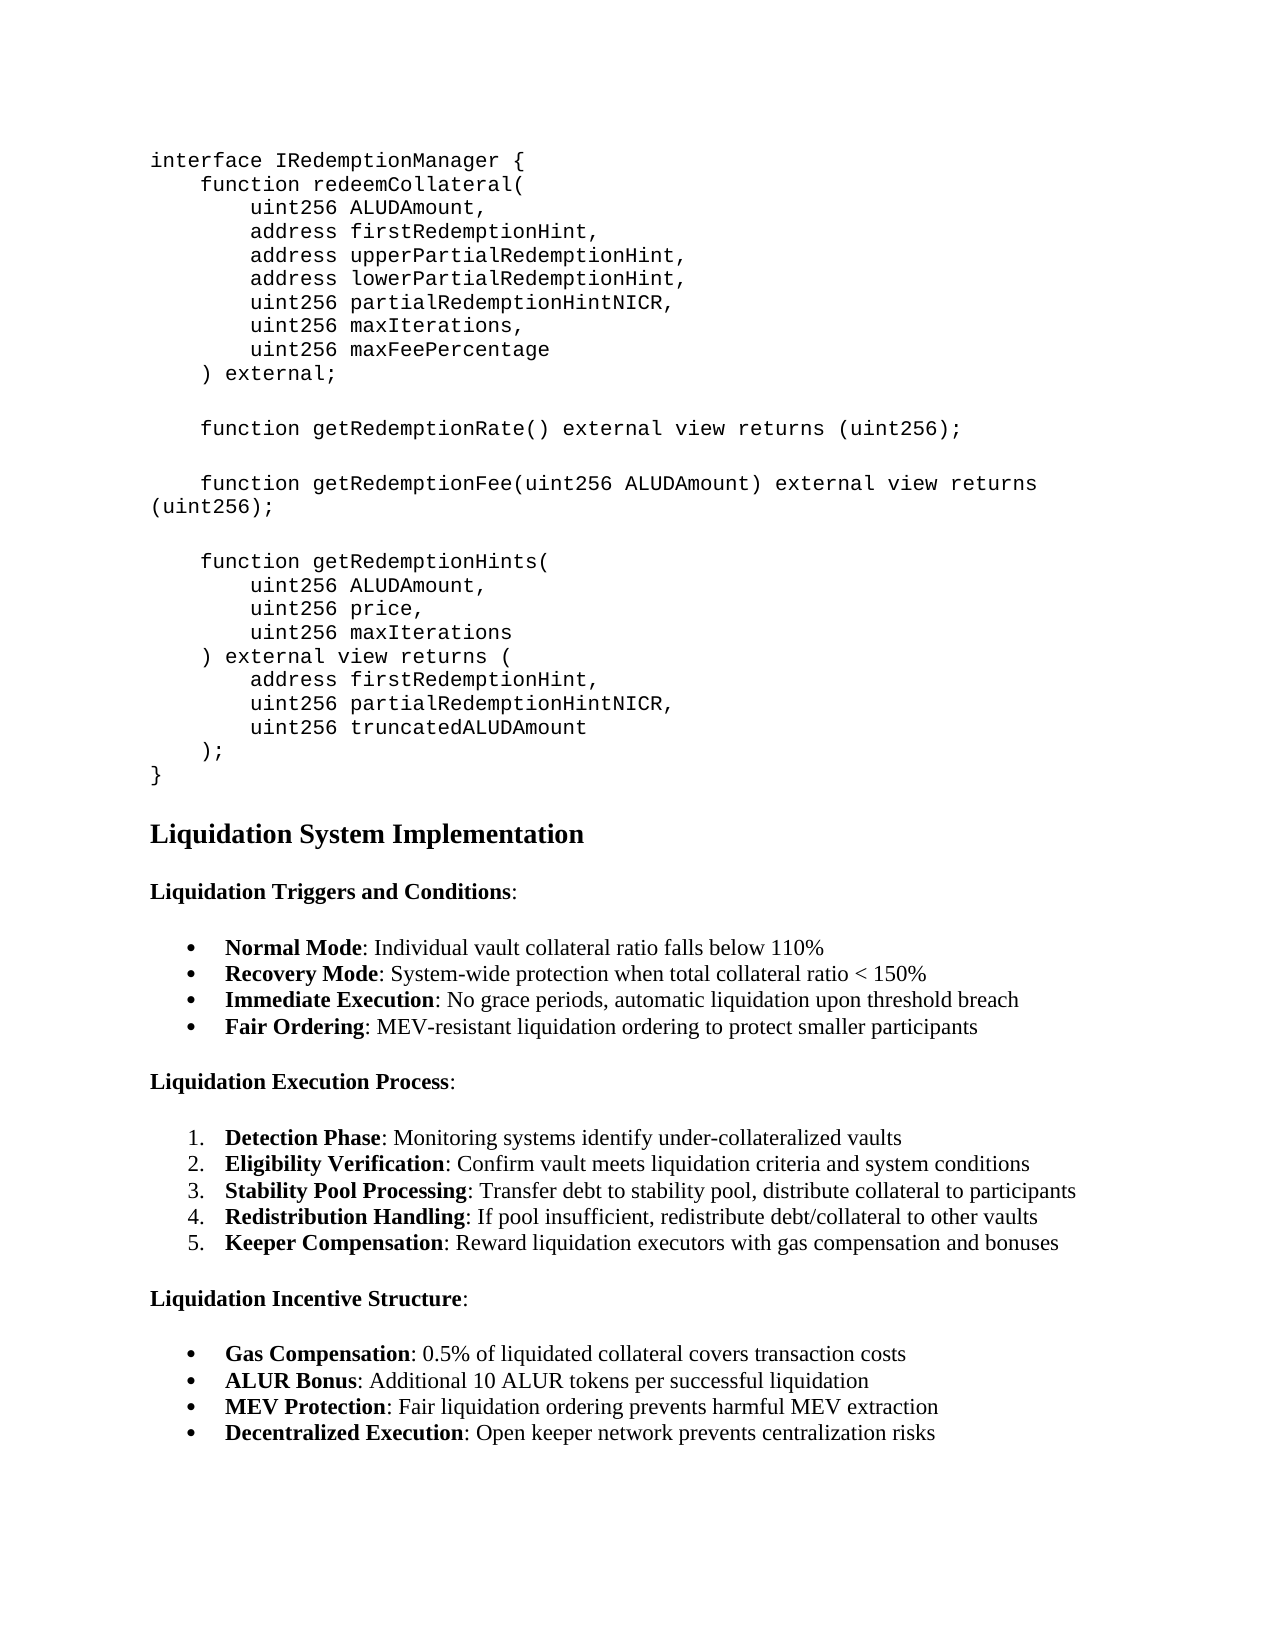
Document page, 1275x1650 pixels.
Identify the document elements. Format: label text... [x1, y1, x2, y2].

list Eligibility Verification: Confirm vault meets liquidation criteria and system conditions [187, 1150, 1125, 1177]
text address firstRedemptionHint, [150, 669, 1125, 693]
list Detection Phase: Monitoring systems identify under-collateralized vaults [187, 1124, 1125, 1150]
text uint256 maxIterations [150, 622, 1125, 646]
text uint256 partialRedemptionHintNICR, [150, 693, 1125, 717]
text uint256 partialRedemptionHintNICR, [150, 292, 1125, 316]
text uint256 maxIterations, [150, 316, 1125, 339]
text Liquidation System Implementation [150, 817, 1125, 849]
list Redistribution Handling: If pool insufficient, redistribute debt/collateral to other vaults [187, 1203, 1125, 1229]
list Keeper Compensation: Reward liquidation executors with gas compensation and bonuses [187, 1229, 1125, 1256]
list Normal Mode: Individual vault collateral ratio falls below 110% [187, 934, 1125, 960]
text function getRedemptionFee(uint256 ALUDAmount) external view returns (uint256); [150, 473, 1125, 520]
list Gas Compensation: 0.5% of liquidated collateral covers transaction costs [187, 1340, 1125, 1367]
text function getRedemptionRate() external view returns (uint256); [150, 418, 1125, 441]
text address upperPartialRedemptionHint, [150, 244, 1125, 268]
text Liquidation Triggers and Conditions: [150, 878, 1125, 905]
text uint256 ALUDAmount, [150, 575, 1125, 598]
text function getRedemptionHints( [150, 551, 1125, 575]
list Recovery Mode: System-wide protection when total collateral ratio < 150% [187, 960, 1125, 987]
text interface IRedemptionManager { [150, 150, 1125, 174]
text ); [150, 740, 1125, 764]
list MEV Protection: Fair liquidation ordering prevents harmful MEV extraction [187, 1393, 1125, 1419]
list Immediate Execution: No grace periods, automatic liquidation upon threshold breach [187, 987, 1125, 1013]
list Decentralized Execution: Open keeper network prevents centralization risks [187, 1419, 1125, 1446]
list ALUR Bonus: Additional 10 ALUR tokens per successful liquidation [187, 1367, 1125, 1393]
text } [150, 764, 1125, 788]
text address firstRedemptionHint, [150, 221, 1125, 244]
text ) external view returns ( [150, 646, 1125, 669]
text uint256 truncatedALUDAmount [150, 717, 1125, 740]
text uint256 price, [150, 598, 1125, 622]
list Fair Ordering: MEV-resistant liquidation ordering to protect smaller participants [187, 1013, 1125, 1039]
text Liquidation Incentive Structure: [150, 1285, 1125, 1311]
text uint256 maxFeePercentage [150, 339, 1125, 363]
text ) external; [150, 363, 1125, 386]
text address lowerPartialRedemptionHint, [150, 268, 1125, 292]
list Stability Pool Processing: Transfer debt to stability pool, distribute collateral to participants [187, 1177, 1125, 1203]
text uint256 ALUDAmount, [150, 197, 1125, 221]
text Liquidation Execution Process: [150, 1068, 1125, 1095]
text function redeemCollateral( [150, 174, 1125, 197]
